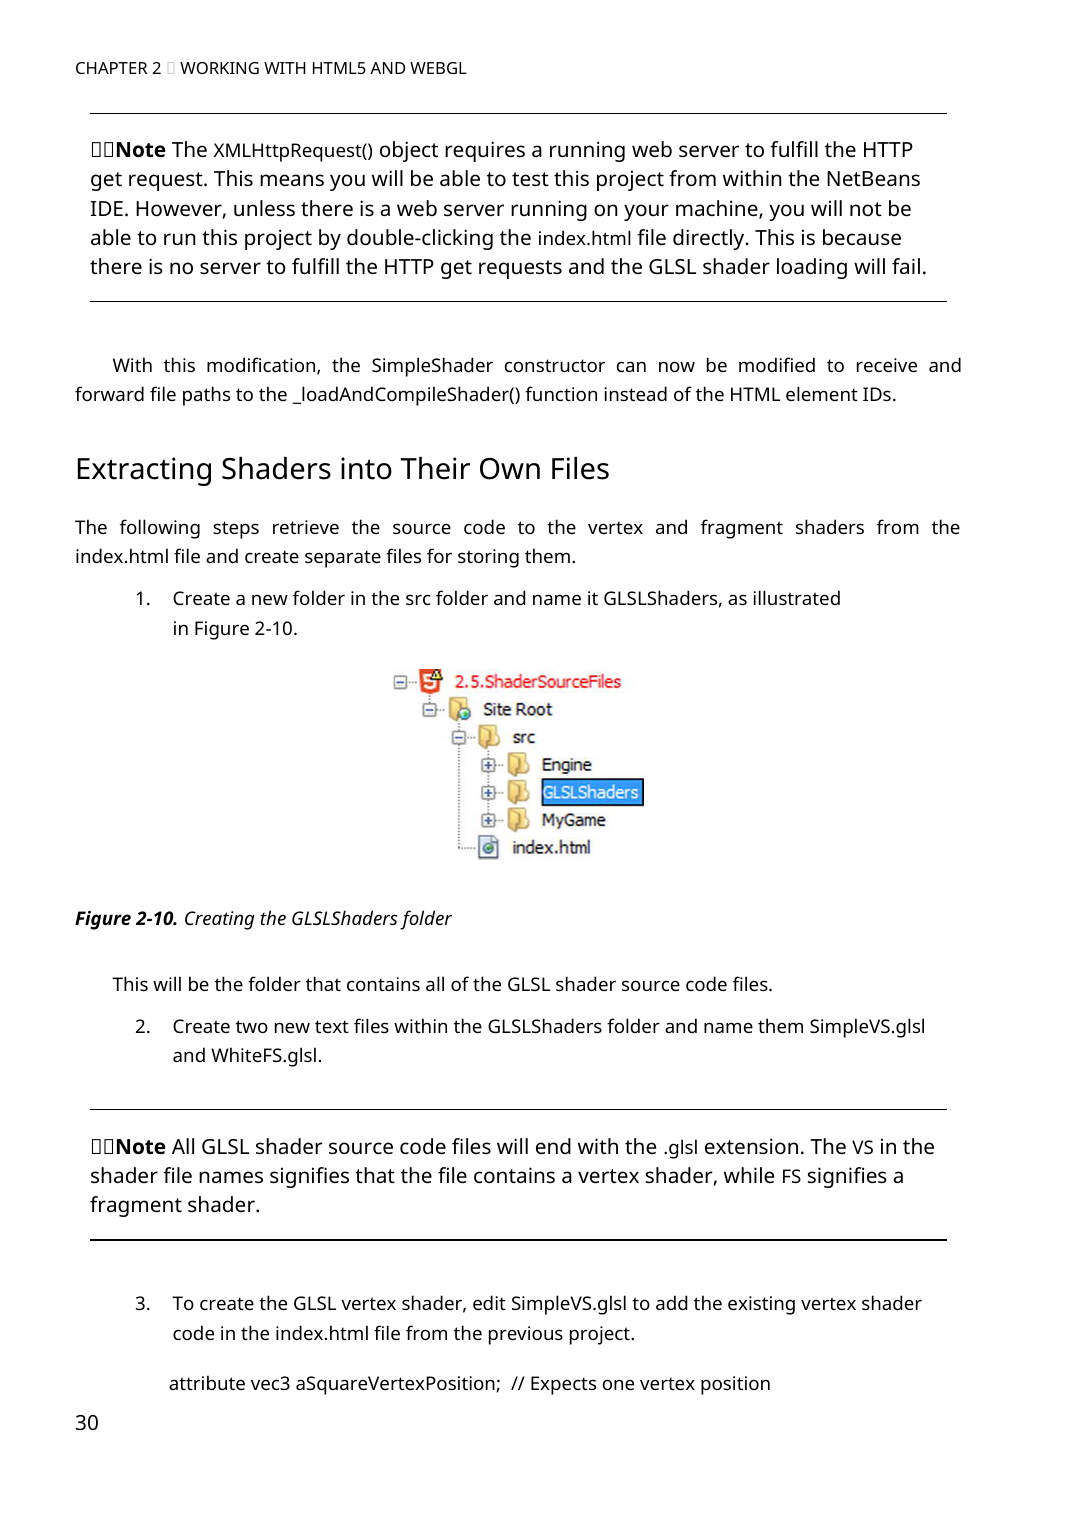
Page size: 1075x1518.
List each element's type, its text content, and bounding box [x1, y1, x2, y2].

text With this modification, the SimpleShader constructor can now be modified to receive and forward file paths to the _loadAndCompileShader() function instead of the HTML element IDs. [75, 352, 962, 407]
list Create a new folder in the src folder and name it GLSLShaders, as illustrated in Figure 2-10. [135, 586, 842, 640]
text This will be the folder that contains all of the GLSL shader source code files. [75, 972, 962, 997]
text Note The XMLHttpRequest() object requires a running web server to fulfill the HTTP get request. This means you will be able to test this project from within the NetBeans IDE. However, unless there is a web server running on your machine, you will not be able to run this project by double-clicking the index.html file directly. This is because there is no server to fulfill the HTTP get requests and the GLSL shader loading will fail. [90, 114, 947, 301]
text The following steps retrieve the source code to the vertex and fragment shaders from the index.html file and create separate files for storing them. [75, 514, 962, 569]
picture [393, 669, 644, 860]
text Note All GLSL shader source code files will end with the .glsl extension. The VS in the shader file names signifies that the file contains a vertex shader, while FS signifies a fragment shader. [90, 1110, 947, 1239]
list To create the GLSL vertex shader, edit SimpleVS.glsl to add the existing vertex shader code in the index.html file from the previous project. [135, 1291, 962, 1345]
text attribute vec3 aSquareVertexPosition; // Expects one vertex position [169, 1370, 962, 1396]
text Figure 2-10. Creating the GLSLShaders folder [75, 905, 962, 930]
subtitle Extracting Shaders into Their Own Files [75, 448, 962, 488]
list Create two new text files within the GLSLShaders folder and name them SimpleVS.glsl and WhiteFS.glsl. [135, 1013, 962, 1068]
